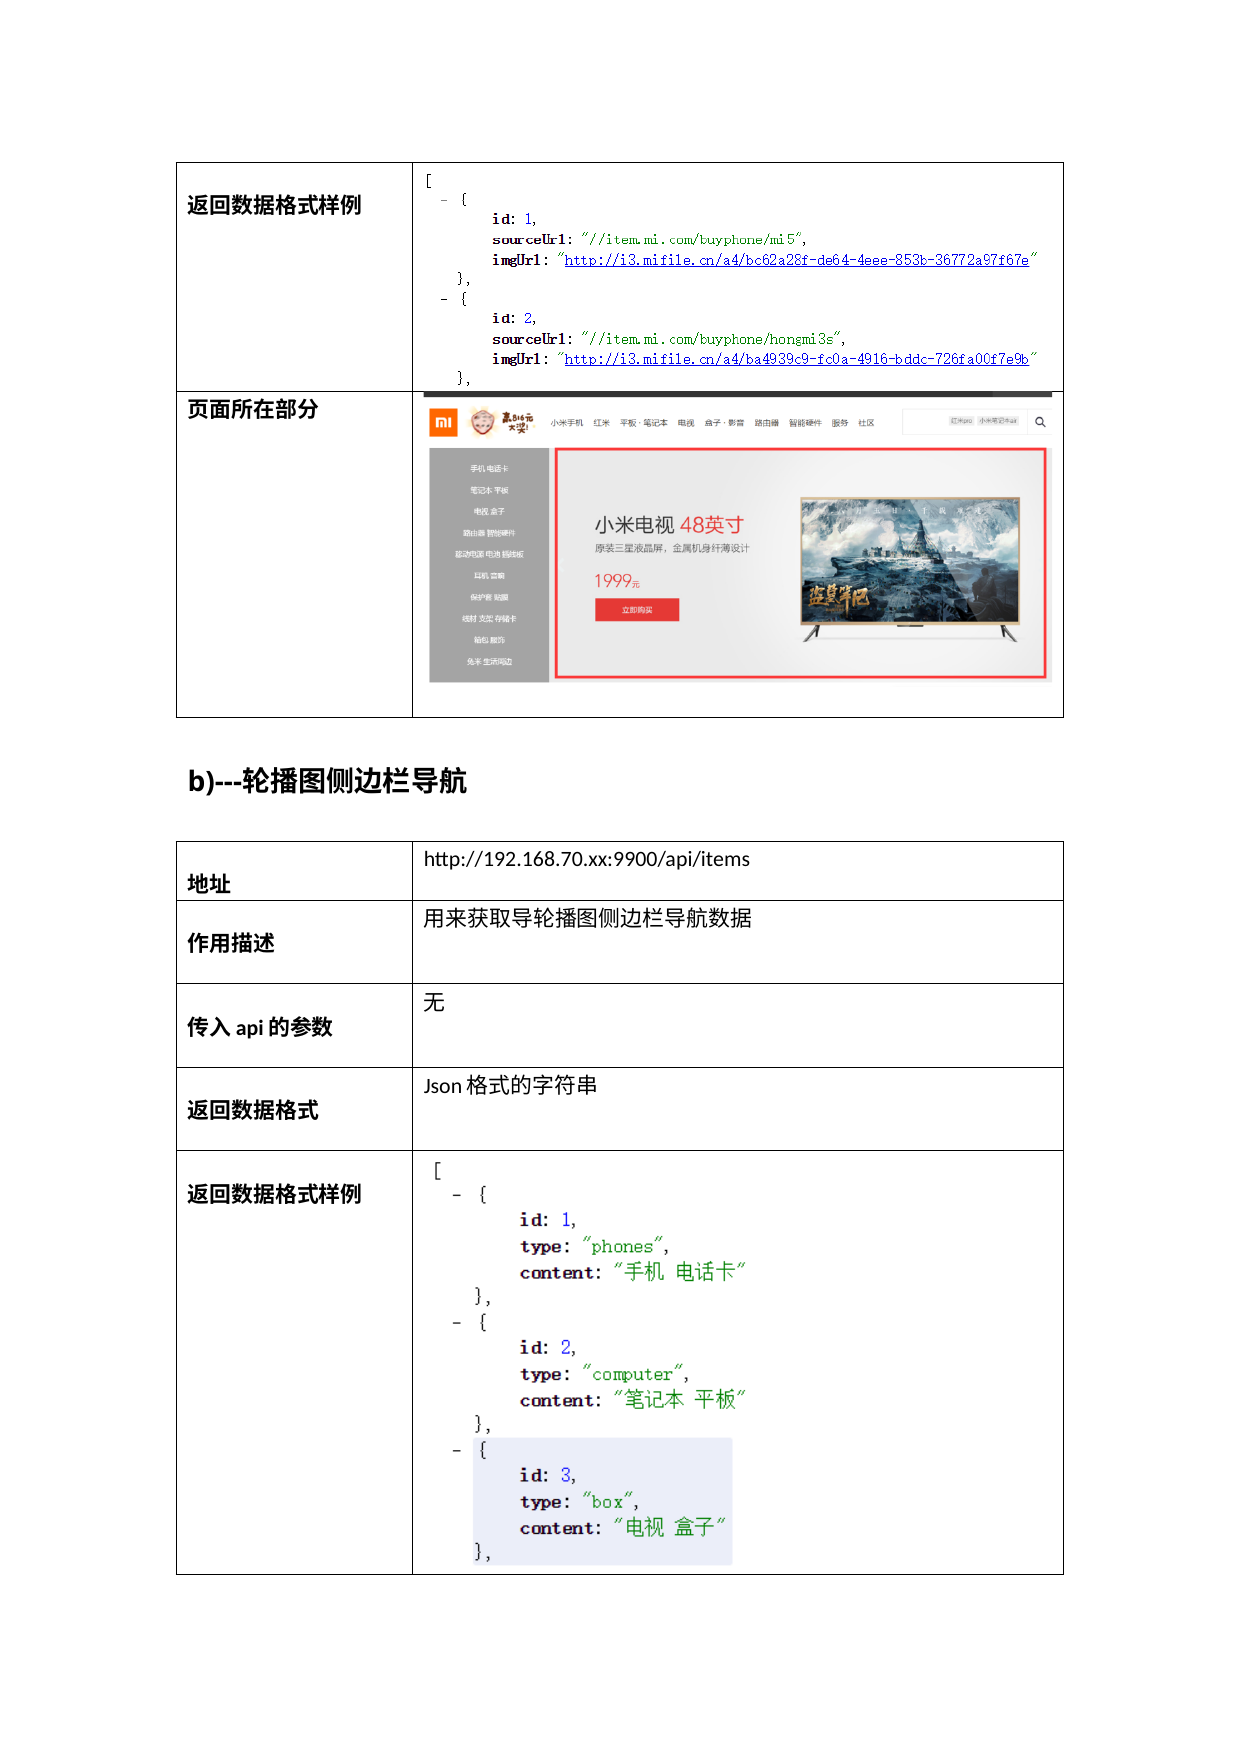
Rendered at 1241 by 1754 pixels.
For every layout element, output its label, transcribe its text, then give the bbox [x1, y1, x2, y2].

table_cell 用来获取导轮播图侧边栏导航数据 [413, 901, 1063, 983]
table_header 地址 [177, 842, 412, 899]
table_cell [413, 163, 423, 391]
table_cell 返回数据格式 [177, 1068, 412, 1150]
table_cell 无 [413, 984, 1063, 1067]
table_header http://192.168.70.xx:9900/api/items [413, 842, 1063, 899]
picture [423, 163, 1053, 687]
table_cell Json格式的字符串 [413, 1068, 1063, 1150]
subtitle b)---轮播图侧边栏导航 [187, 747, 1053, 812]
table_cell 页面所在部分 [177, 392, 412, 717]
table_cell [413, 1151, 1063, 1574]
table_cell [413, 392, 1063, 717]
picture [423, 1151, 789, 1568]
table_cell 传入api的参数 [177, 984, 412, 1067]
table_cell 作用描述 [177, 901, 412, 983]
table_cell [1053, 163, 1063, 391]
table_cell 返回数据格式样例 [177, 1151, 412, 1574]
table_cell 返回数据格式样例 [177, 163, 412, 391]
